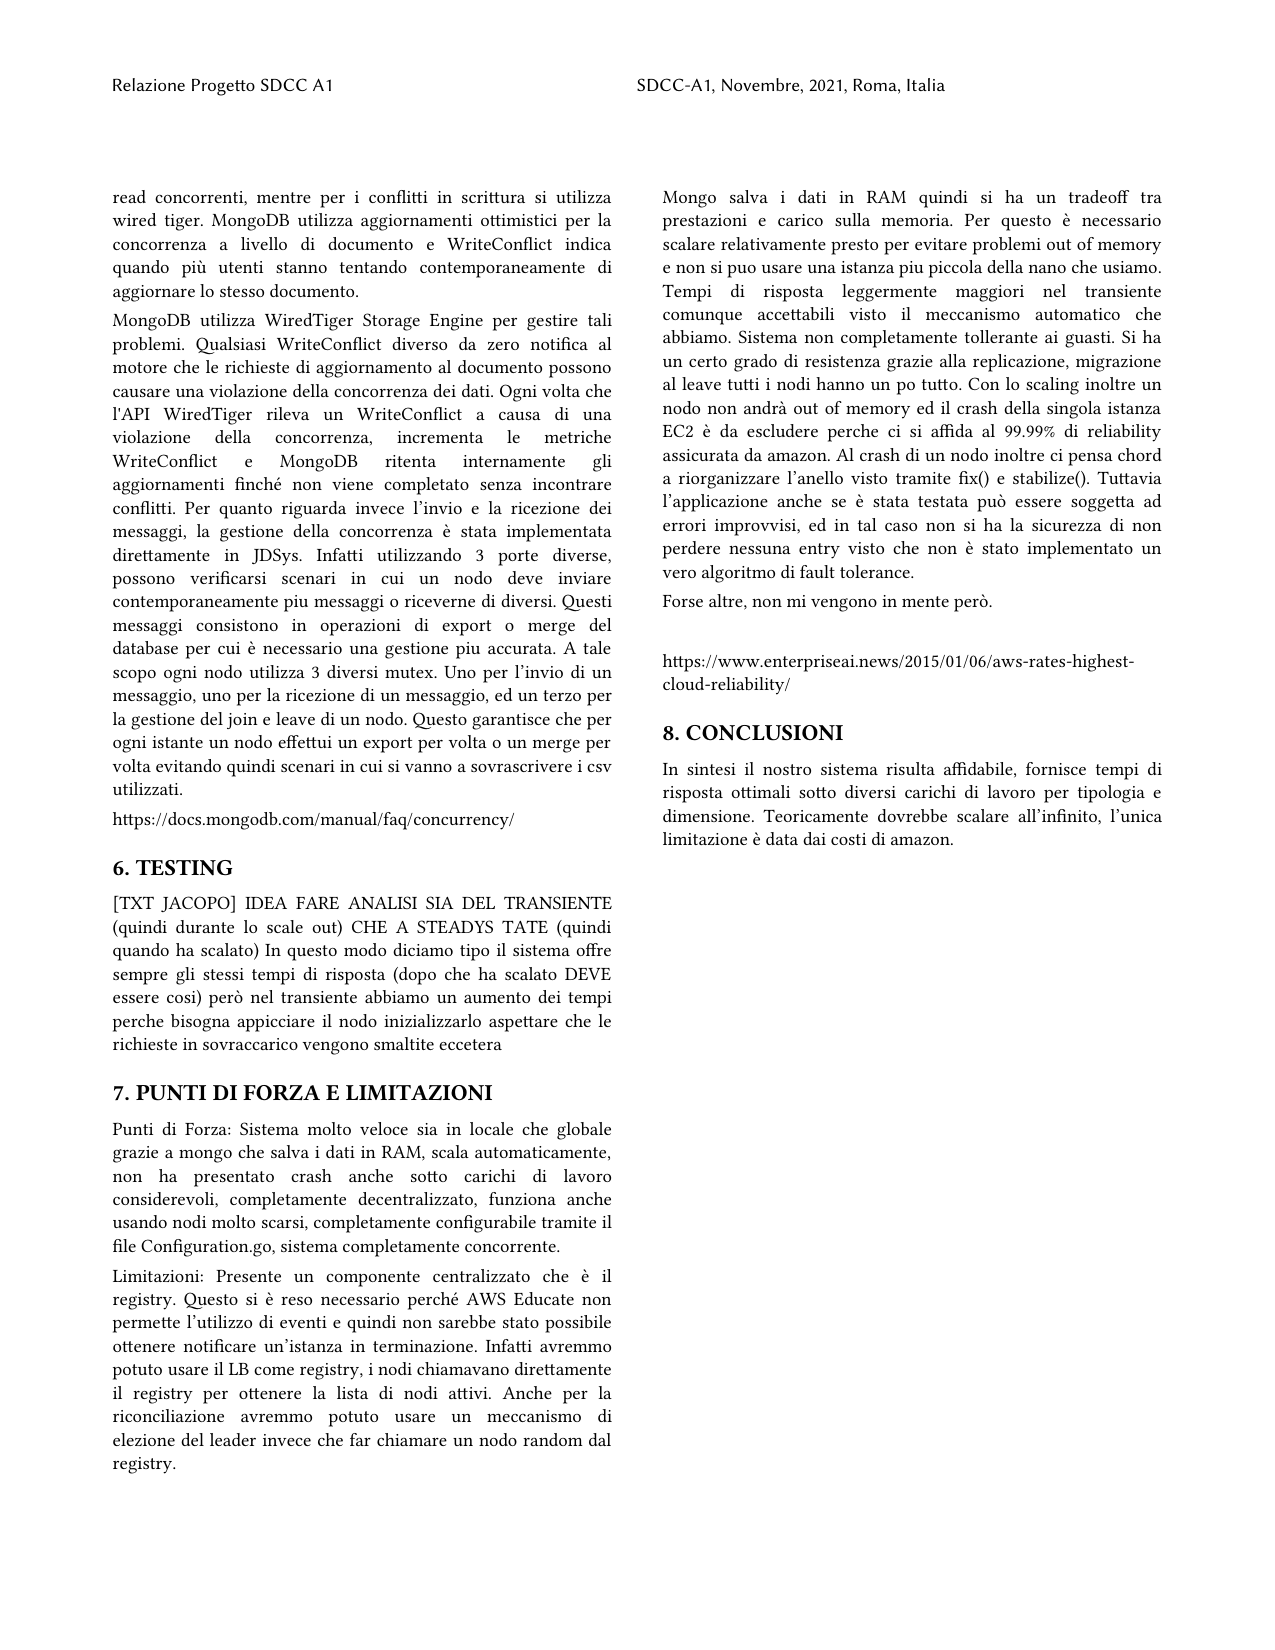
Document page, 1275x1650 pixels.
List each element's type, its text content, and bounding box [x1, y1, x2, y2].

text https://www.enterpriseai.news/2015/01/06/aws-rates-highest-cloud-reliability/ [662, 651, 1162, 695]
text 8. CONCLUSIONI [662, 720, 1162, 746]
text MongoDB utilizza WiredTiger Storage Engine per gestire tali problemi. Qualsiasi WriteConflict diverso da zero notifica al motore che le richieste di aggiornamento al documento possono causare una violazione della concorrenza dei dati. Ogni volta che l'API WiredTiger rileva un WriteConflict a causa di una violazione della concorrenza, incrementa le metriche WriteConflict e MongoDB ritenta internamente gli aggiornamenti finché non viene completato senza incontrare conflitti. Per quanto riguarda invece l’invio e la ricezione dei messaggi, la gestione della concorrenza è stata implementata direttamente in JDSys. Infatti utilizzando 3 porte diverse, possono verificarsi scenari in cui un nodo deve inviare contemporaneamente piu messaggi o riceverne di diversi. Questi messaggi consistono in operazioni di export o merge del database per cui è necessario una gestione piu accurata. A tale scopo ogni nodo utilizza 3 diversi mutex. Uno per l’invio di un messaggio, uno per la ricezione di un messaggio, ed un terzo per la gestione del join e leave di un nodo. Questo garantisce che per ogni istante un nodo effettui un export per volta o un merge per volta evitando quindi scenari in cui si vanno a sovrascrivere i csv utilizzati. [112, 310, 612, 800]
text Punti di Forza: Sistema molto veloce sia in locale che globale grazie a mongo che salva i dati in RAM, scala automaticamente, non ha presentato crash anche sotto carichi di lavoro considerevoli, completamente decentralizzato, funziona anche usando nodi molto scarsi, completamente configurabile tramite il file Configuration.go, sistema completamente concorrente. [112, 1118, 612, 1257]
text Mongo salva i dati in RAM quindi si ha un tradeoff tra prestazioni e carico sulla memoria. Per questo è necessario scalare relativamente presto per evitare problemi out of memory e non si puo usare una istanza piu piccola della nano che usiamo. Tempi di risposta leggermente maggiori nel transiente comunque accettabili visto il meccanismo automatico che abbiamo. Sistema non completamente tollerante ai guasti. Si ha un certo grado di resistenza grazie alla replicazione, migrazione al leave tutti i nodi hanno un po tutto. Con lo scaling inoltre un nodo non andrà out of memory ed il crash della singola istanza EC2 è da escludere perche ci si affida al 99.99% di reliability assicurata da amazon. Al crash di un nodo inoltre ci pensa chord a riorganizzare l’anello visto tramite fix() e stabilize(). Tuttavia l’applicazione anche se è stata testata può essere soggetta ad errori improvvisi, ed in tal caso non si ha la sicurezza di non perdere nessuna entry visto che non è stato implementato un vero algoritmo di fault tolerance. [662, 186, 1162, 583]
text Limitazioni: Presente un componente centralizzato che è il registry. Questo si è reso necessario perché AWS Educate non permette l’utilizzo di eventi e quindi non sarebbe stato possibile ottenere notificare un’istanza in terminazione. Infatti avremmo potuto usare il LB come registry, i nodi chiamavano direttamente il registry per ottenere la lista di nodi attivi. Anche per la riconciliazione avremmo potuto usare un meccanismo di elezione del leader invece che far chiamare un nodo random dal registry. [112, 1265, 612, 1474]
text 6. TESTING [112, 855, 612, 881]
text 7. PUNTI DI FORZA E LIMITAZIONI [112, 1080, 612, 1106]
text https://docs.mongodb.com/manual/faq/concurrency/ [112, 808, 612, 830]
text Forse altre, non mi vengono in mente però. [662, 591, 1162, 612]
text [TXT JACOPO] IDEA FARE ANALISI SIA DEL TRANSIENTE (quindi durante lo scale out) CHE A STEADYS TATE (quindi quando ha scalato) In questo modo diciamo tipo il sistema offre sempre gli stessi tempi di risposta (dopo che ha scalato DEVE essere cosi) però nel transiente abbiamo un aumento dei tempi perche bisogna appicciare il nodo inizializzarlo aspettare che le richieste in sovraccarico vengono smaltite eccetera [112, 893, 612, 1055]
text In sintesi il nostro sistema risulta affidabile, fornisce tempi di risposta ottimali sotto diversi carichi di lavoro per tipologia e dimensione. Teoricamente dovrebbe scalare all’infinito, l’unica limitazione è data dai costi di amazon. [662, 759, 1162, 850]
